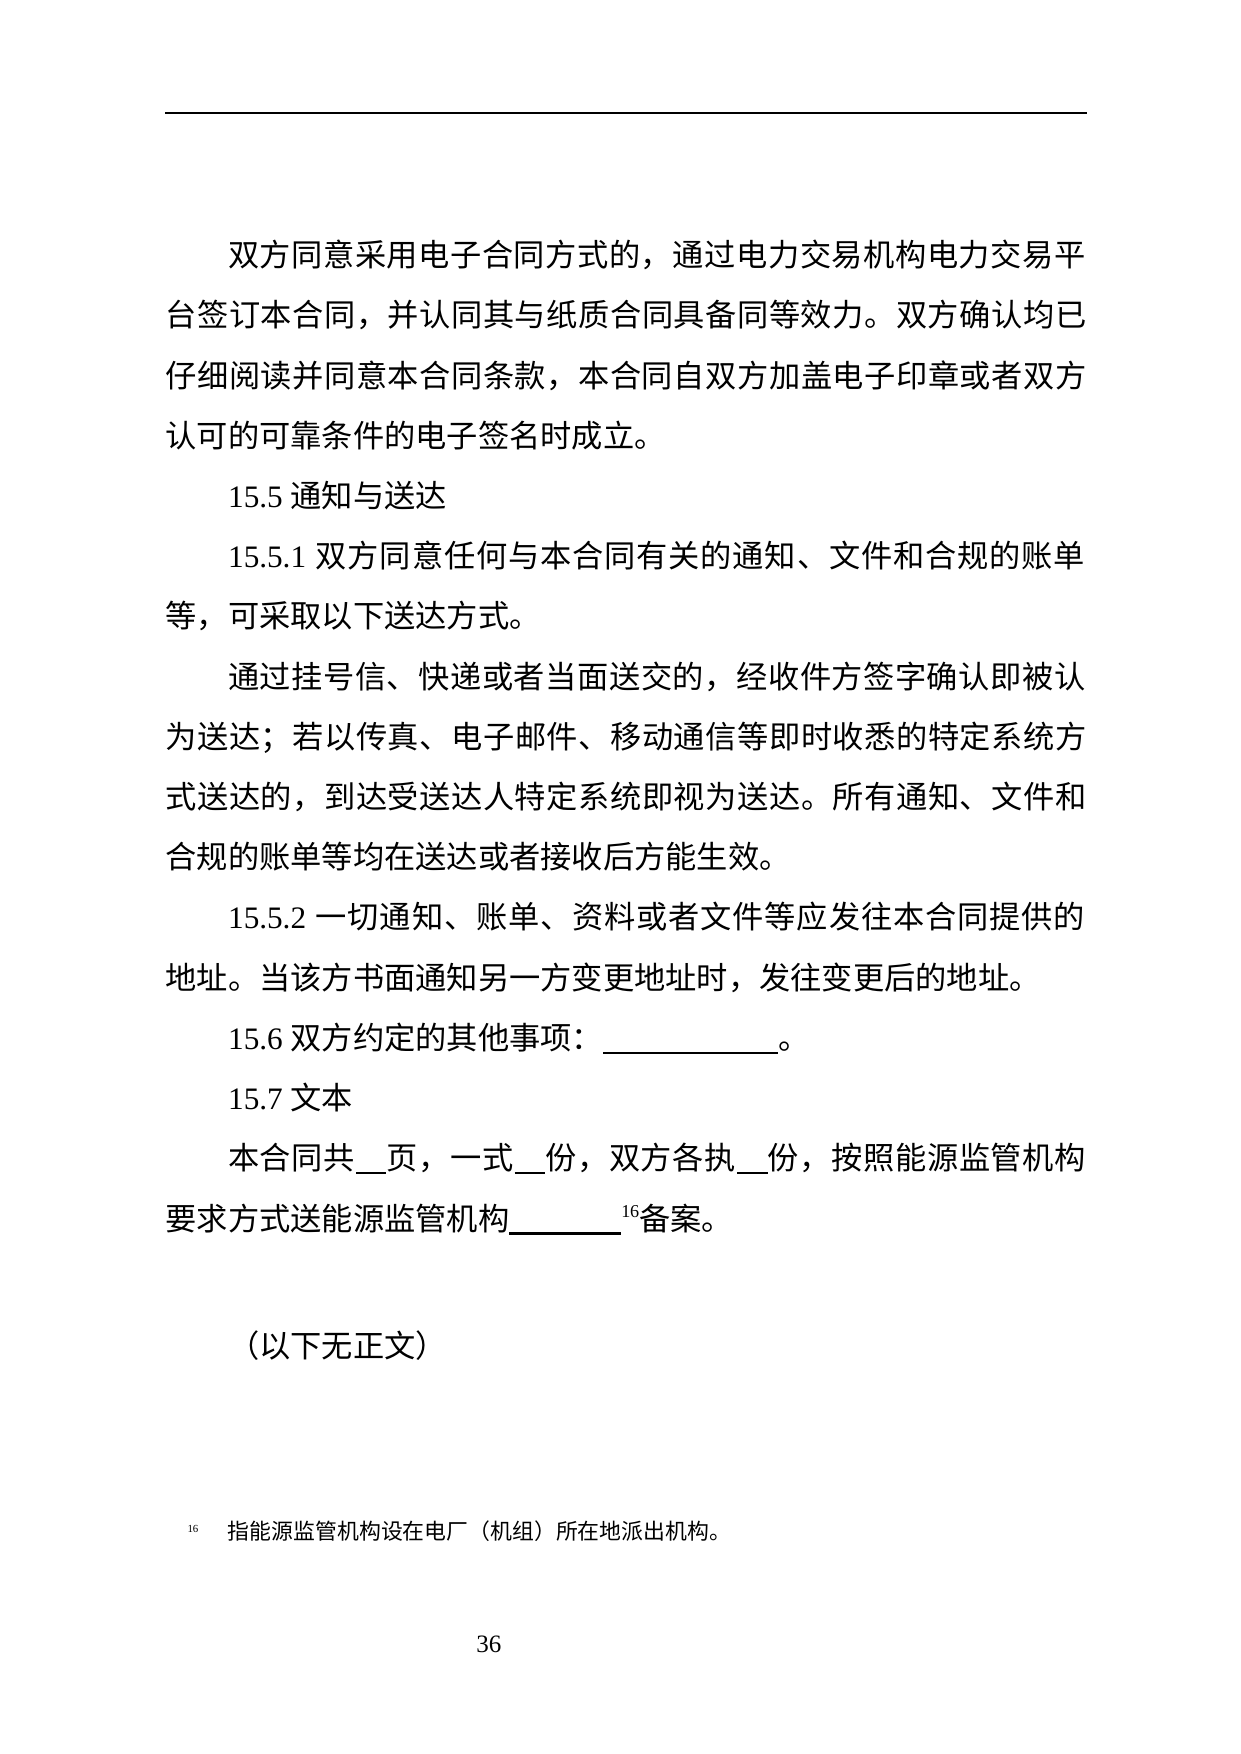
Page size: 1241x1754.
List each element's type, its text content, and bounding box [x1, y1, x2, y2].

text 15.7 文本 [165, 1061, 1087, 1122]
text （以下无正文） [165, 1317, 1087, 1367]
text 通过挂号信、快递或者当面送交的，经收件方签字确认即被认为送达；若以传真、电子邮件、移动通信等即时收悉的特定系统方式送达的，到达受送达人特定系统即视为送达。所有通知、文件和合规的账单等均在送达或者接收后方能生效。 [165, 640, 1087, 881]
text 15.6 双方约定的其他事项： 。 [165, 1001, 1087, 1061]
text 双方同意采用电子合同方式的，通过电力交易机构电力交易平台签订本合同，并认同其与纸质合同具备同等效力。双方确认均已仔细阅读并同意本合同条款，本合同自双方加盖电子印章或者双方认可的可靠条件的电子签名时成立。 [165, 218, 1087, 459]
text 15.5.1 双方同意任何与本合同有关的通知、文件和合规的账单等，可采取以下送达方式。 [165, 519, 1087, 640]
text 15.5 通知与送达 [165, 459, 1087, 519]
text 15.5.2 一切通知、账单、资料或者文件等应发往本合同提供的地址。当该方书面通知另一方变更地址时，发往变更后的地址。 [165, 881, 1087, 1001]
text 本合同共 页，一式 份，双方各执 份，按照能源监管机构要求方式送能源监管机构 备案。 [165, 1122, 1087, 1242]
